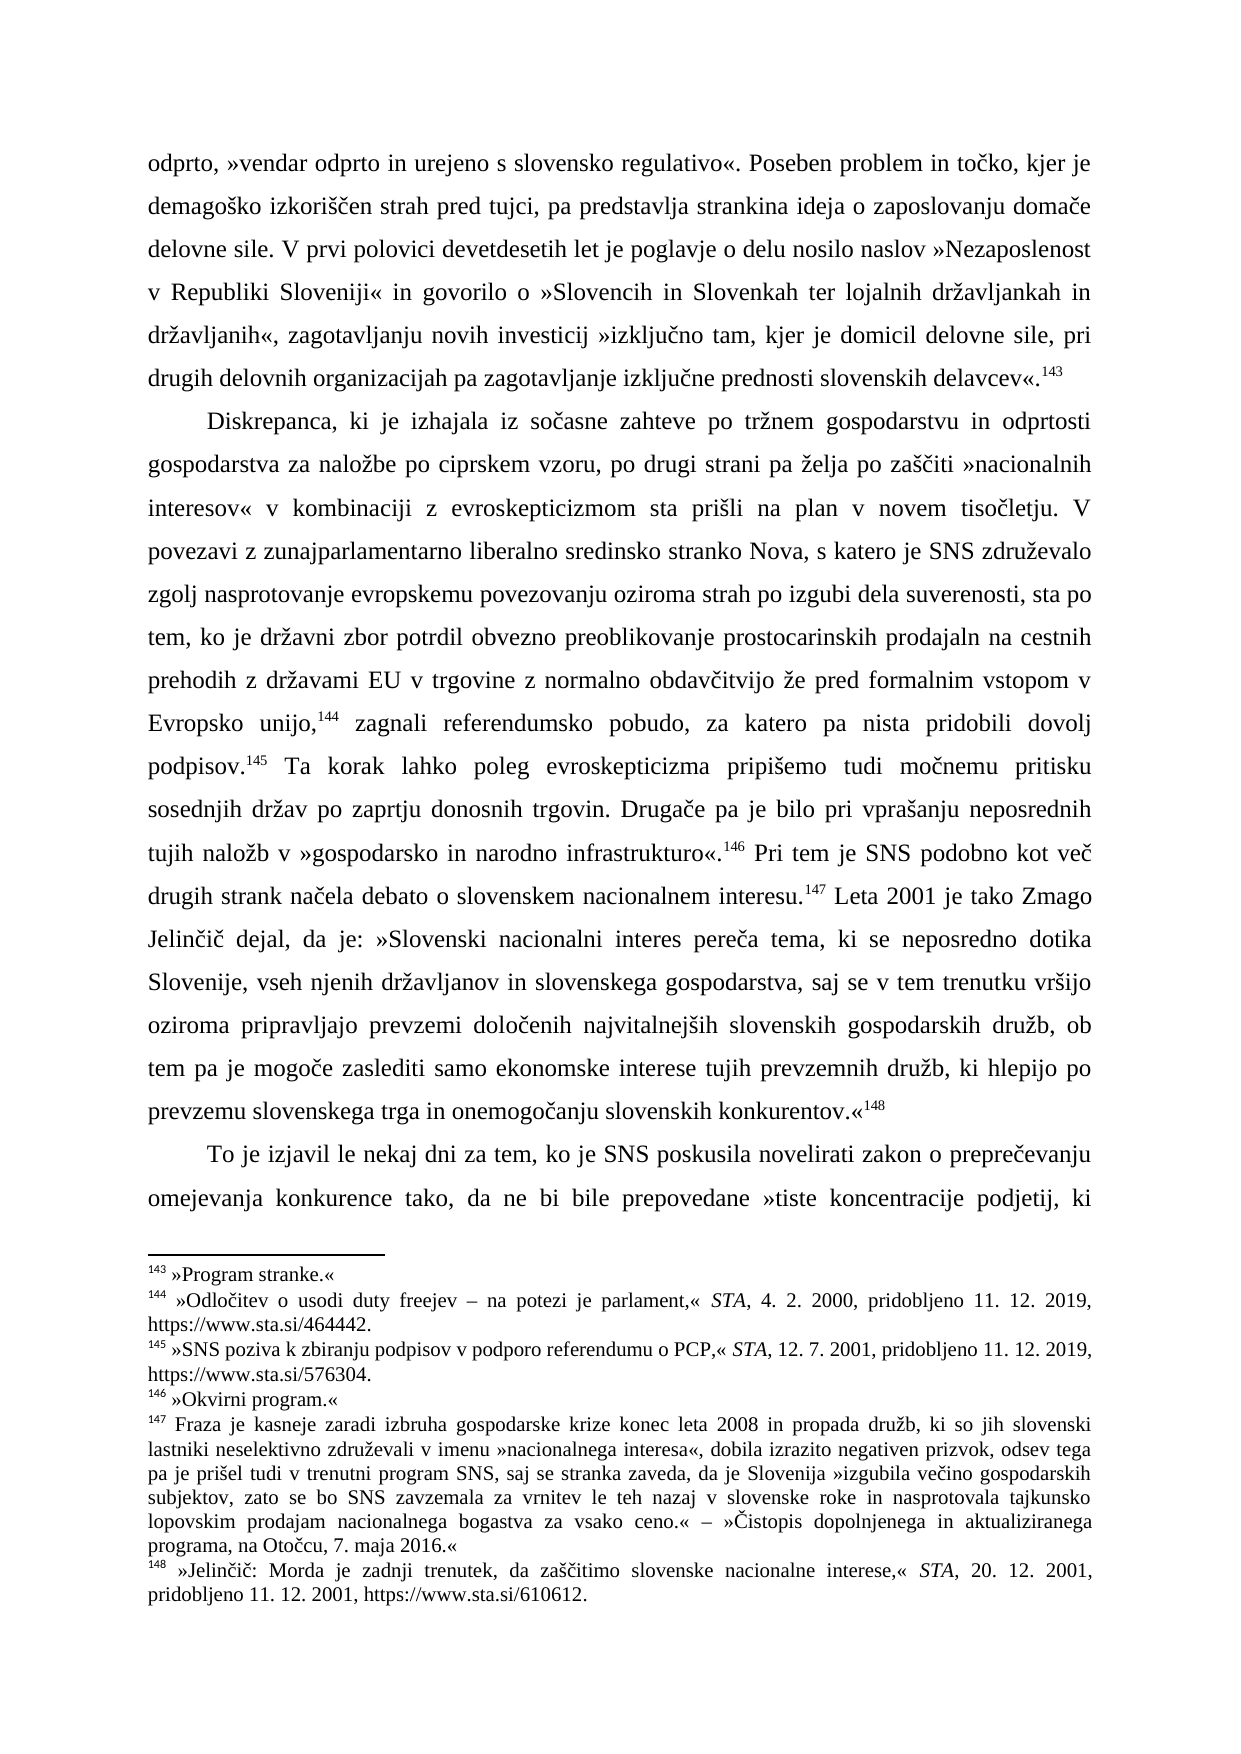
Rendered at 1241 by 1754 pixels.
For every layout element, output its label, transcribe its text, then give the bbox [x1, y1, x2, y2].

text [148, 148, 1093, 392]
text To je izjavil le nekaj dni za tem, ko je SNS poskusila novelirati zakon o preprečevanju omejevanja konkurence tako, da ne bi bile prepovedane »tiste koncentracije podjetij, ki koristijo državi oz. celotnemu gospodarstvu zaradi znanstvenih, gospodarskih, socialnih in nacionalnih razlogov«. Stranka je v tem času glasno nasprotovala prodajam podjetij v državni lasti tujim korporacijam, predvsem v primeru farmacevtskega podjetja Lek, v t. i. pivovarski vojni pa je ostro napadala vlado zaradi prodaje Pivovarne Union belgijskemu Interbrewu in se postavila na stran Pivovarne Laško in znanega načrta o vzpostavitvi slovenskega holdinga pijač. Enako ostro se je postavila tudi proti vstopu tujih lastnikov v slovenske banke in s stranko Nova zagnala zbiranje podpisov za referendum za zakon o začasni prepovedi privatizacije dveh največjih slovenskih državnih bank. Kljub ne popolnoma koherentnemu programu tako lahko gospodarskopolitične ideje SNS povzamemo s »prvo in osnovno programsko usmeritvijo SNS, iz katere izhajajo vse podrobnejše in direktnejše usmeritve – dobrobit slovenskega naroda – svoj gospod na svoji zemlji.« [148, 1139, 1093, 1211]
text Diskrepanca, ki je izhajala iz sočasne zahteve po tržnem gospodarstvu in odprtosti gospodarstva za naložbe po ciprskem vzoru, po drugi strani pa želja po zaščiti »nacionalnih interesov« v kombinaciji z evroskepticizmom sta prišli na plan v novem tisočletju. V povezavi z zunajparlamentarno liberalno sredinsko stranko Nova, s katero je SNS združevalo zgolj nasprotovanje evropskemu povezovanju oziroma strah po izgubi dela suverenosti, sta po tem, ko je državni zbor potrdil obvezno preoblikovanje prostocarinskih prodajaln na cestnih prehodih z državami EU v trgovine z normalno obdavčitvijo že pred formalnim vstopom v Evropsko unijo, zagnali referendumsko pobudo, za katero pa nista pridobili dovolj podpisov. Ta korak lahko poleg evroskepticizma pripišemo tudi močnemu pritisku sosednjih držav po zaprtju donosnih trgovin. Drugače pa je bilo pri vprašanju neposrednih tujih naložb v »gospodarsko in narodno infrastrukturo«. Pri tem je SNS podobno kot več drugih strank načela debato o slovenskem nacionalnem interesu. Leta 2001 je tako Zmago Jelinčič dejal, da je: »Slovenski nacionalni interes pereča tema, ki se neposredno dotika Slovenije, vseh njenih državljanov in slovenskega gospodarstva, saj se v tem trenutku vršijo oziroma pripravljajo prevzemi določenih najvitalnejših slovenskih gospodarskih družb, ob tem pa je mogoče zaslediti samo ekonomske interese tujih prevzemnih družb, ki hlepijo po prevzemu slovenskega trga in onemogočanju slovenskih konkurentov.« [148, 406, 1093, 1125]
